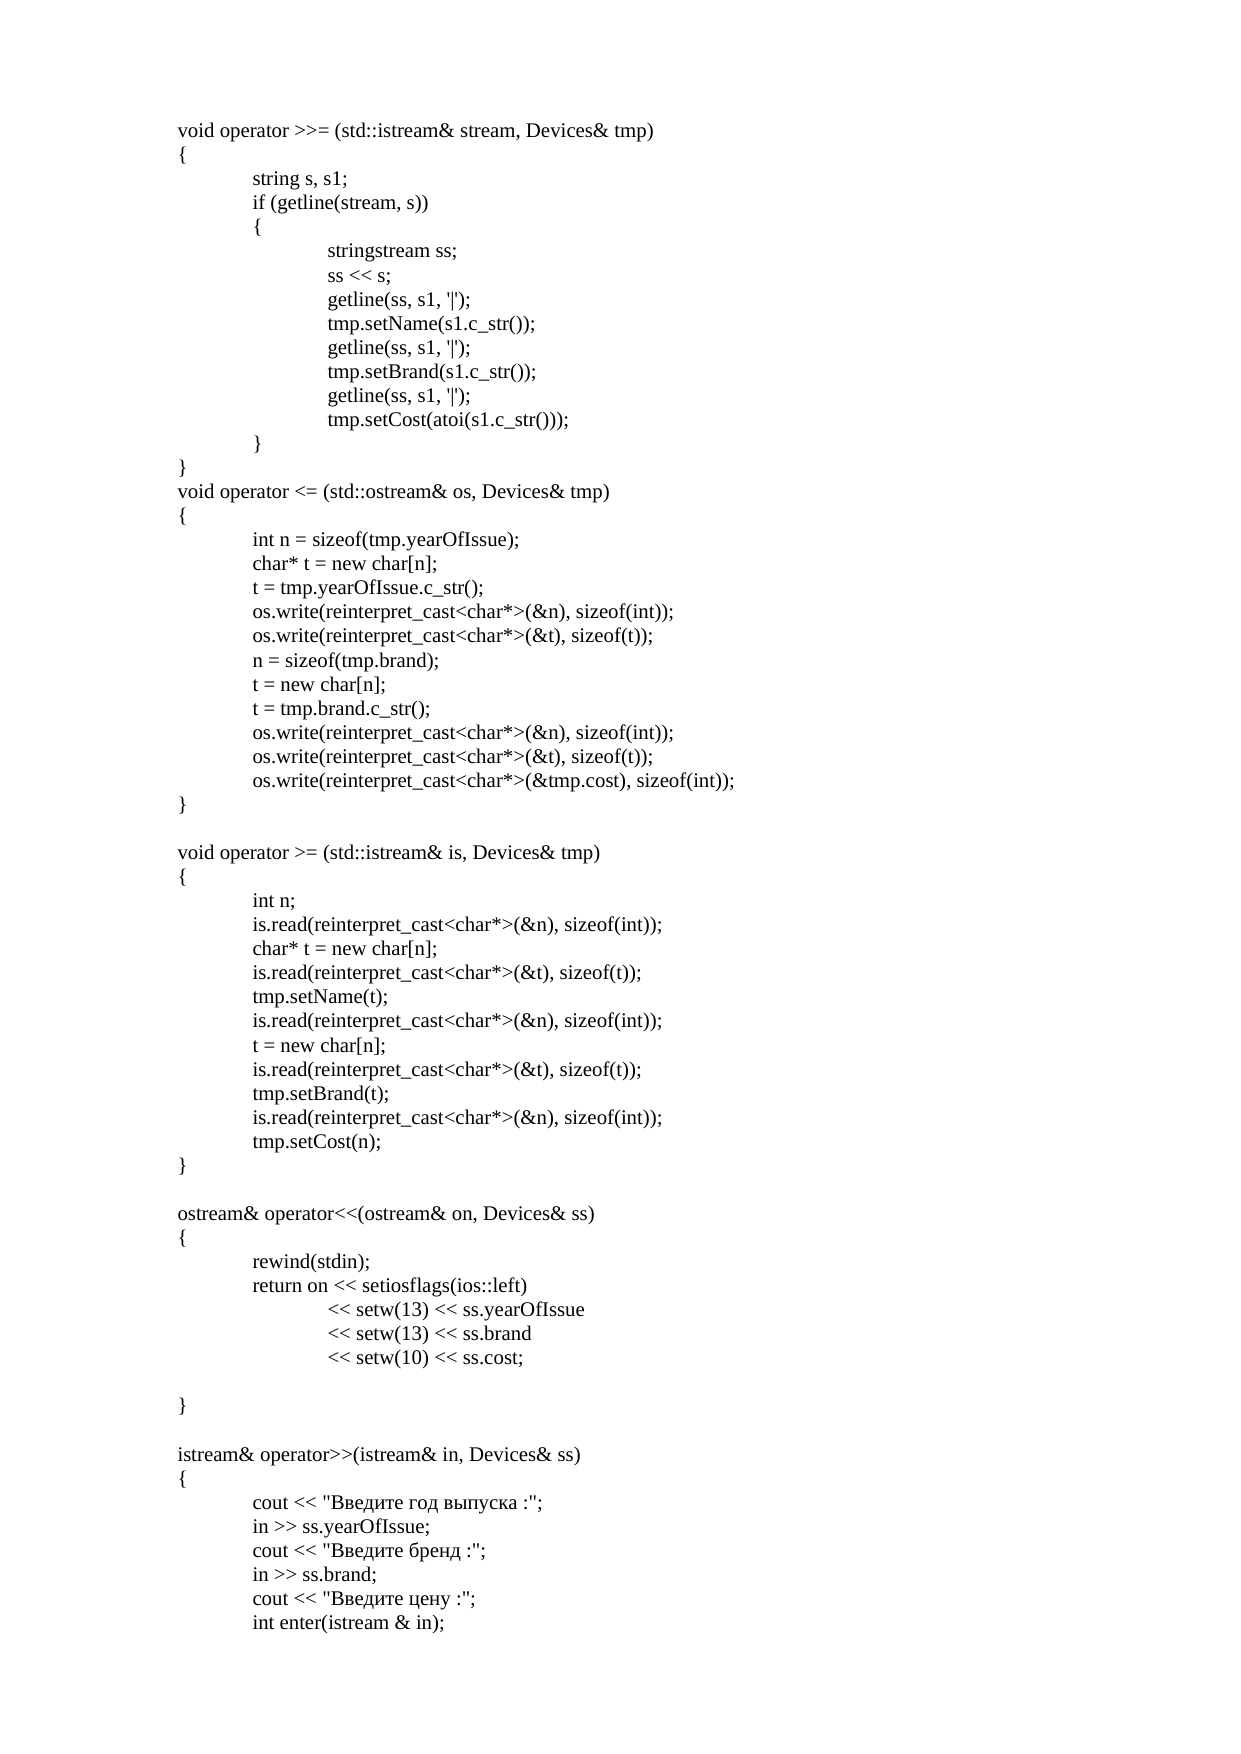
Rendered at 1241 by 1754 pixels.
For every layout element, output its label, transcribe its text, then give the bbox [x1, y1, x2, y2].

text tmp.setCost(n); [177, 1129, 1152, 1153]
text os.write(reinterpret_cast<char*>(&n), sizeof(int)); [177, 599, 1152, 623]
text getline(ss, s1, '|'); [177, 335, 1152, 359]
text t = new char[n]; [177, 672, 1152, 696]
text ostream& operator<<(ostream& on, Devices& ss) [177, 1201, 1152, 1225]
text t = tmp.yearOfIssue.c_str(); [177, 575, 1152, 599]
text << setw(13) << ss.yearOfIssue [177, 1297, 1152, 1321]
text string s, s1; [177, 166, 1152, 190]
text { [177, 214, 1152, 238]
text os.write(reinterpret_cast<char*>(&tmp.cost), sizeof(int)); [177, 768, 1152, 792]
text getline(ss, s1, '|'); [177, 383, 1152, 407]
text stringstream ss; [177, 238, 1152, 262]
text ss << s; [177, 262, 1152, 287]
text { [177, 864, 1152, 888]
text is.read(reinterpret_cast<char*>(&t), sizeof(t)); [177, 1057, 1152, 1081]
text { [177, 1466, 1152, 1490]
text getline(ss, s1, '|'); [177, 287, 1152, 311]
text if (getline(stream, s)) [177, 190, 1152, 214]
text int enter(istream & in); [177, 1610, 1152, 1634]
text << setw(13) << ss.brand [177, 1321, 1152, 1345]
text { [177, 1225, 1152, 1249]
text } [177, 431, 1152, 455]
text os.write(reinterpret_cast<char*>(&t), sizeof(t)); [177, 744, 1152, 768]
text tmp.setCost(atoi(s1.c_str())); [177, 407, 1152, 431]
text void operator >>= (std::istream& stream, Devices& tmp) [177, 118, 1152, 142]
text char* t = new char[n]; [177, 936, 1152, 960]
text in >> ss.brand; [177, 1562, 1152, 1586]
text is.read(reinterpret_cast<char*>(&t), sizeof(t)); [177, 960, 1152, 984]
text char* t = new char[n]; [177, 551, 1152, 575]
text int n; [177, 888, 1152, 912]
text } [177, 792, 1152, 816]
text } [177, 455, 1152, 479]
text } [177, 1153, 1152, 1177]
text t = new char[n]; [177, 1032, 1152, 1057]
text t = tmp.brand.c_str(); [177, 696, 1152, 720]
text void operator <= (std::ostream& os, Devices& tmp) [177, 479, 1152, 503]
text n = sizeof(tmp.brand); [177, 647, 1152, 672]
text { [177, 142, 1152, 166]
text is.read(reinterpret_cast<char*>(&n), sizeof(int)); [177, 1008, 1152, 1032]
text tmp.setBrand(s1.c_str()); [177, 359, 1152, 383]
text } [177, 1393, 1152, 1417]
text istream& operator>>(istream& in, Devices& ss) [177, 1442, 1152, 1466]
text { [177, 503, 1152, 527]
text rewind(stdin); [177, 1249, 1152, 1273]
text os.write(reinterpret_cast<char*>(&n), sizeof(int)); [177, 720, 1152, 744]
text cout << "Введите бренд :"; [177, 1538, 1152, 1562]
text is.read(reinterpret_cast<char*>(&n), sizeof(int)); [177, 1105, 1152, 1129]
text tmp.setName(s1.c_str()); [177, 311, 1152, 335]
text tmp.setName(t); [177, 984, 1152, 1008]
text << setw(10) << ss.cost; [177, 1345, 1152, 1369]
text void operator >= (std::istream& is, Devices& tmp) [177, 840, 1152, 864]
text return on << setiosflags(ios::left) [177, 1273, 1152, 1297]
text cout << "Введите год выпуска :"; [177, 1490, 1152, 1514]
text tmp.setBrand(t); [177, 1081, 1152, 1105]
text int n = sizeof(tmp.yearOfIssue); [177, 527, 1152, 551]
text is.read(reinterpret_cast<char*>(&n), sizeof(int)); [177, 912, 1152, 936]
text in >> ss.yearOfIssue; [177, 1514, 1152, 1538]
text cout << "Введите цену :"; [177, 1586, 1152, 1610]
text os.write(reinterpret_cast<char*>(&t), sizeof(t)); [177, 623, 1152, 647]
